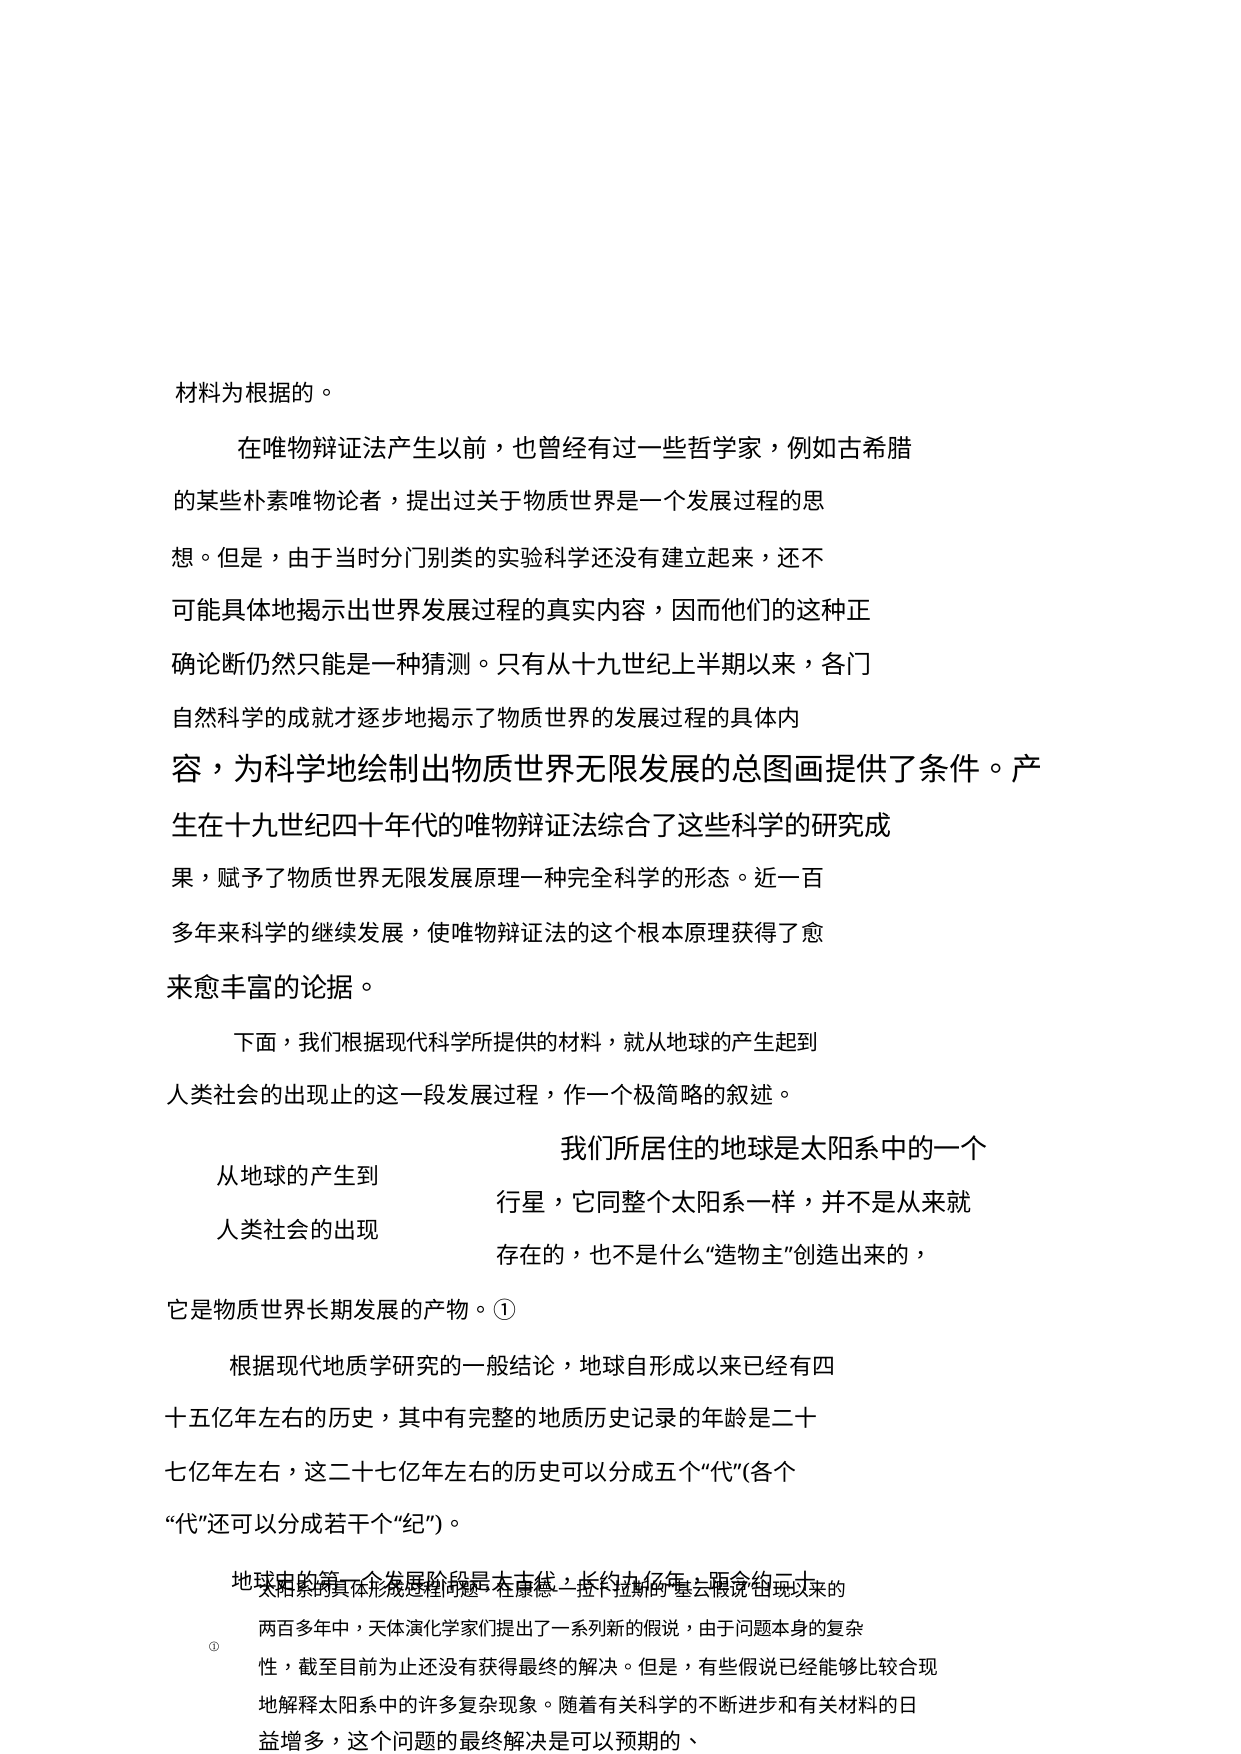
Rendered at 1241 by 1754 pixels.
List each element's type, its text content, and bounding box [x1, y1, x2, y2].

text 来愈丰富的论据。 [167, 977, 421, 1003]
text 我们所居住的地球是太阳系中的一个 [560, 1137, 1103, 1164]
text 七亿年左右，这二十七亿年左右的历史可以分成五个“代”(各个 [164, 1462, 937, 1485]
text 根据现代地质学研究的一般结论，地球自形成以来已经有四 [229, 1356, 937, 1379]
text ① [208, 1639, 245, 1654]
text 太阳系的具体形成过程问题，在康德-一拉卜拉斯的“基云假说”出现以来的 [258, 1582, 1043, 1600]
text “代”还可以分成若干个“纪”)。 [164, 1514, 937, 1537]
text 确论断仍然只能是一种猜测。只有从十九世纪上半期以来，各门 [171, 654, 978, 679]
text 想。但是，由于当时分门别类的实验科学还没有建立起来，还不 [171, 547, 978, 571]
text 在唯物辩证法产生以前，也曾经有过一些哲学家，例如古希腊 [237, 437, 1014, 462]
text 人类社会的出现 [217, 1220, 414, 1244]
text 两百多年中，天体演化学家们提出了一系列新的假说，由于问题本身的复杂 [258, 1621, 1043, 1639]
text 性，截至目前为止还没有获得最终的解决。但是，有些假说已经能够比较合现 [258, 1659, 1043, 1679]
text 生在十九世纪四十年代的唯物辩证法综合了这些科学的研究成 [171, 814, 1174, 841]
text 人类社会的出现止的这一段发展过程，作一个极简略的叙述。 [167, 1085, 916, 1108]
text 地解释太阳系中的许多复杂现象。随着有关科学的不断进步和有关材料的日 [258, 1696, 1043, 1716]
text 果，赋予了物质世界无限发展原理一种完全科学的形态。近一百 [171, 868, 1174, 892]
text 从地球的产生到 [217, 1166, 1103, 1189]
text 多年来科学的继续发展，使唯物辩证法的这个根本原理获得了愈 [171, 922, 1174, 946]
text 行星，它同整个太阳系一样，并不是从来就 [496, 1191, 1103, 1216]
text 的某些朴素唯物论者，提出过关于物质世界是一个发展过程的思 [173, 491, 924, 514]
text 十五亿年左右的历史，其中有完整的地质历史记录的年龄是二十 [164, 1408, 937, 1431]
text 它是物质世界长期发展的产物。① [167, 1299, 569, 1323]
text 存在的，也不是什么“造物主”创造出来的， [496, 1245, 1032, 1269]
text 可能具体地揭示出世界发展过程的真实内容，因而他们的这种正 [171, 599, 978, 624]
text 益增多，这个问题的最终解决是可以预期的、 [258, 1732, 1043, 1754]
text 下面，我们根据现代科学所提供的材料，就从地球的产生起到 [233, 1033, 916, 1054]
text 容，为科学地绘制出物质世界无限发展的总图画提供了条件。产 [171, 756, 1174, 787]
text 自然科学的成就才逐步地揭示了物质世界的发展过程的具体内 [171, 708, 978, 731]
text 材料为根据的。 [175, 383, 373, 406]
